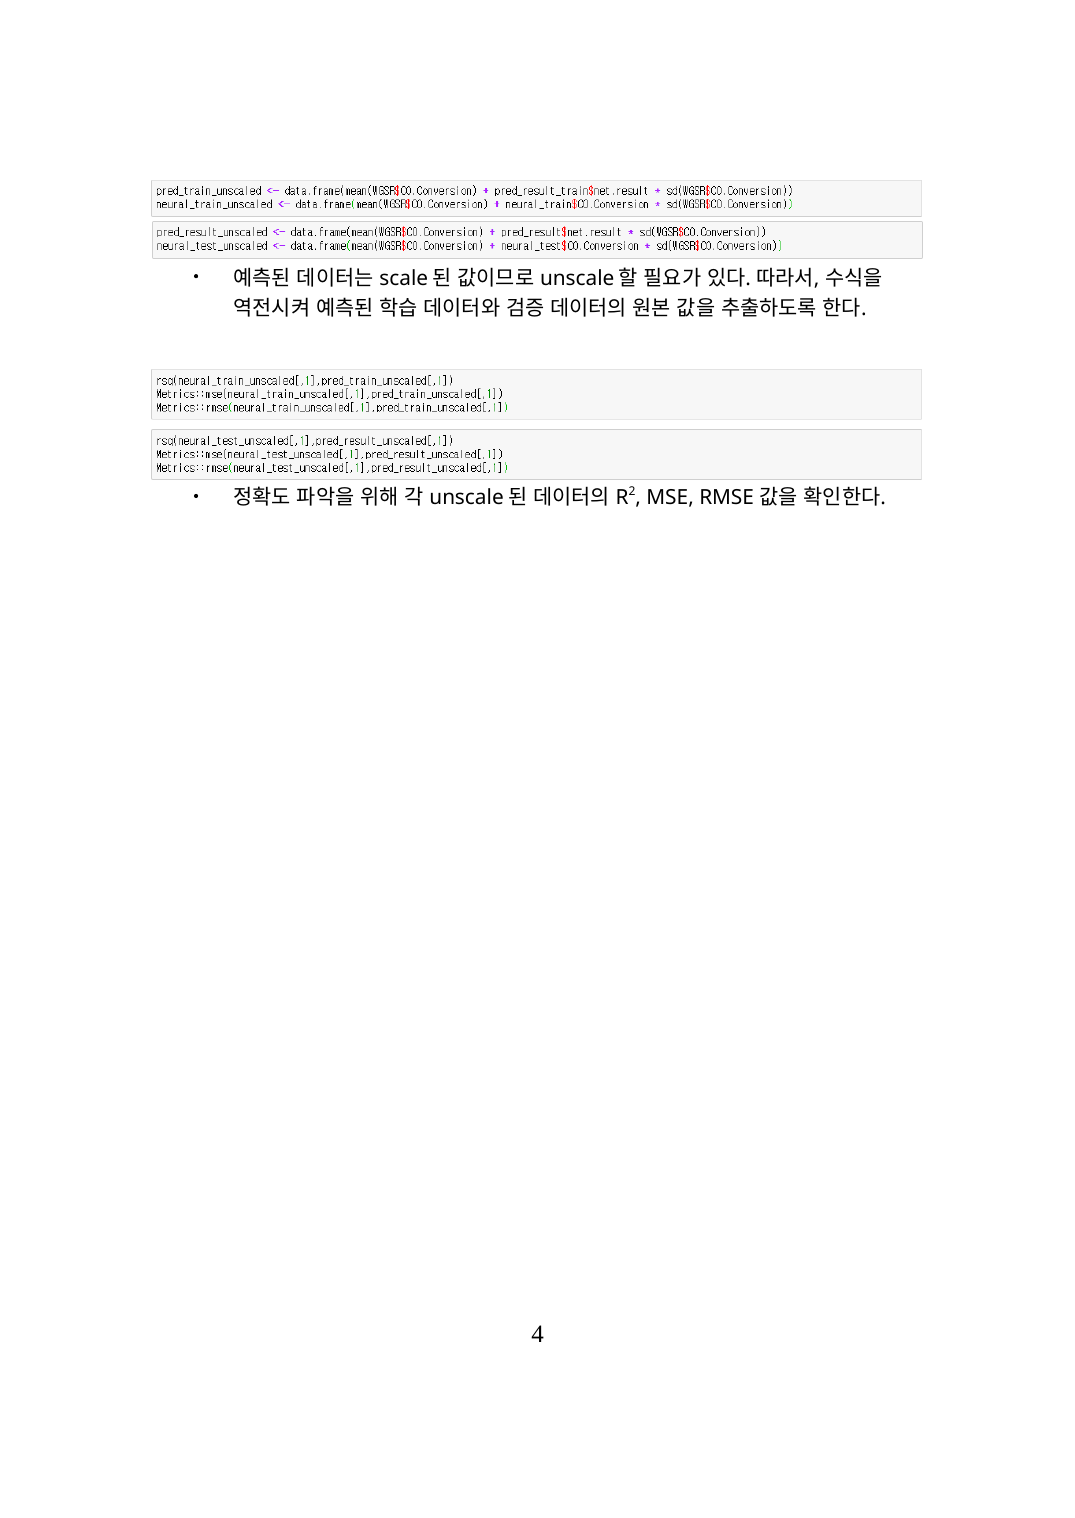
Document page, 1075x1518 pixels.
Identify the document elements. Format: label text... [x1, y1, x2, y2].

list 정확도 파악을 위해 각 unscale된 데이터의 R2, MSE, RMSE 값을 확인한다. [192, 481, 925, 511]
list 예측된 데이터는 scale된 값이므로 unscale할 필요가 있다. 따라서, 수식을 역전시켜 예측된 학습 데이터와 검증 데이터의 원본 값을 추출하도록 한다. [192, 261, 925, 321]
picture [150, 177, 925, 261]
picture [150, 366, 925, 481]
